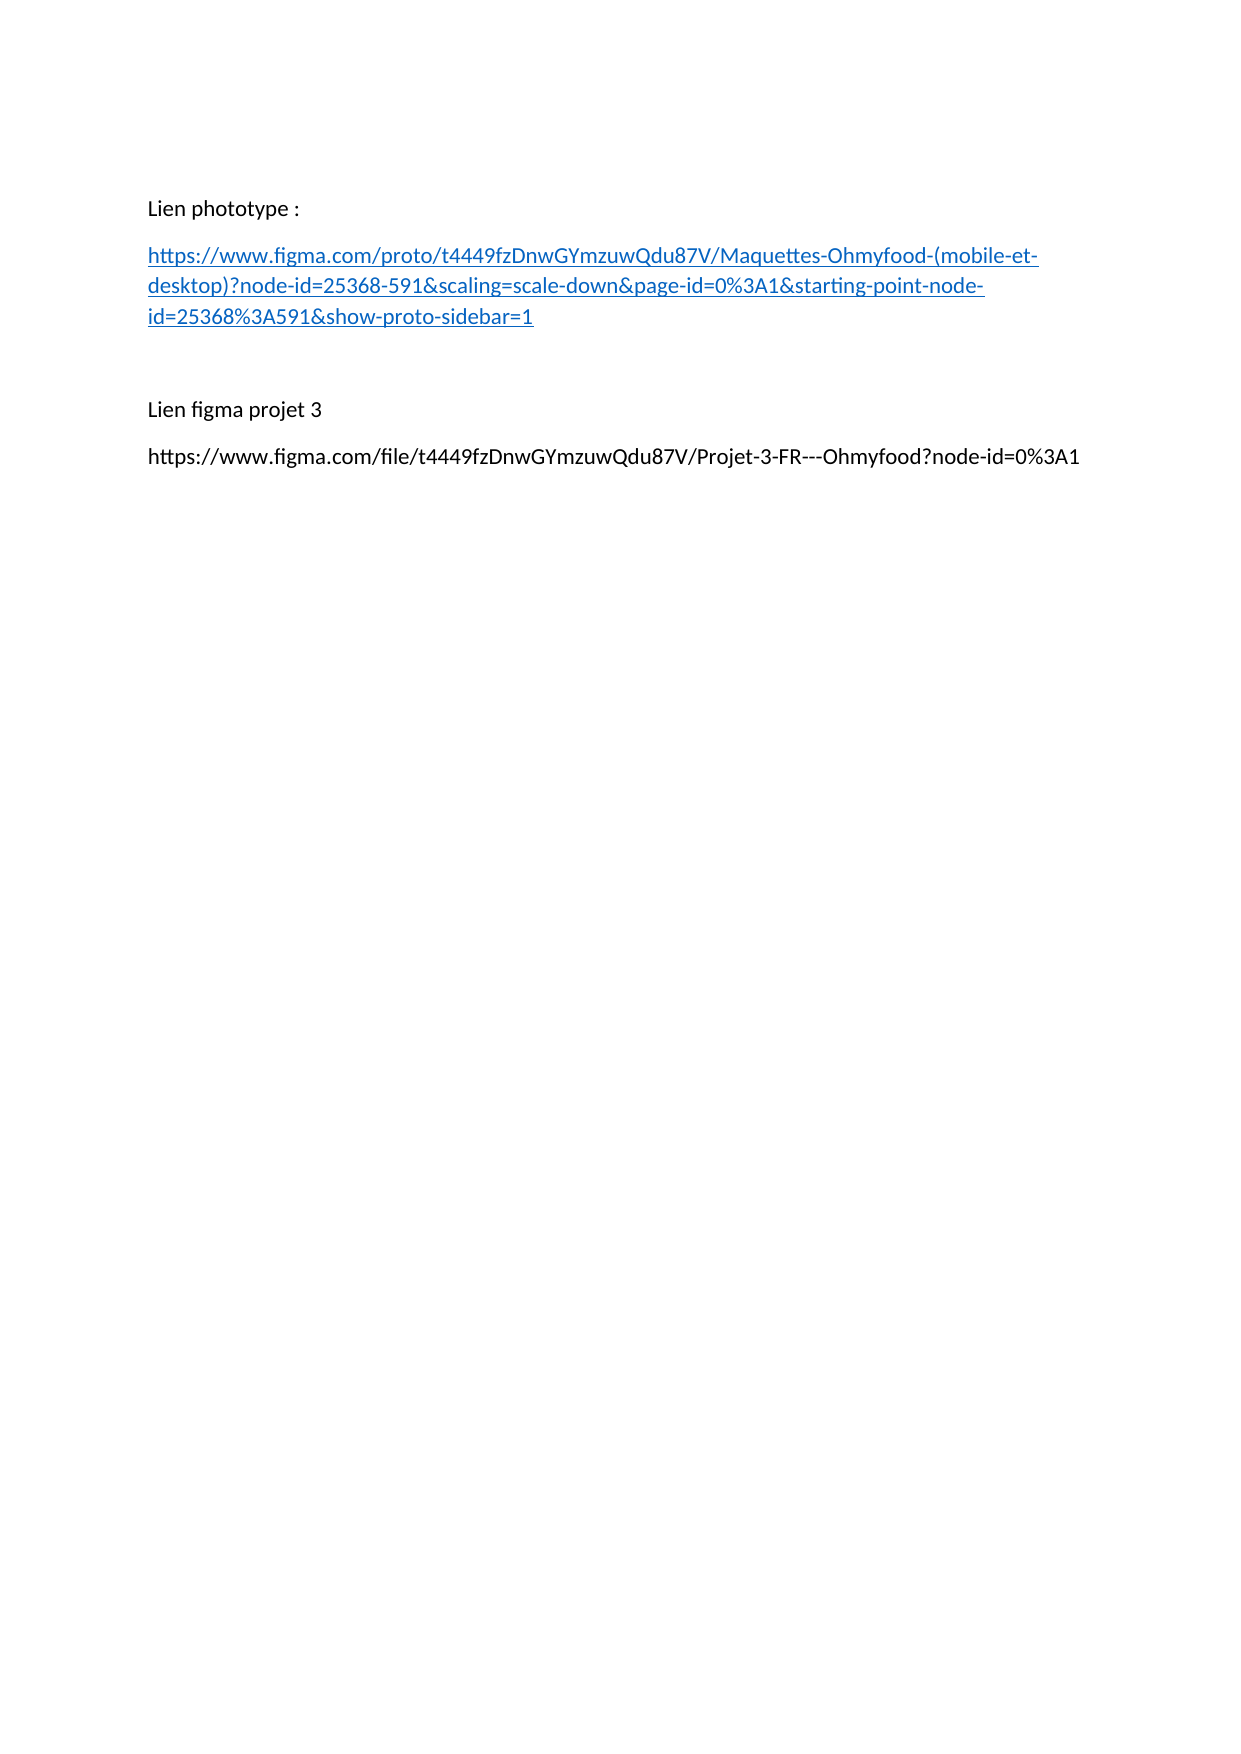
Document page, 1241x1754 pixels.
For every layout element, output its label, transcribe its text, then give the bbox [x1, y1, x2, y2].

text https://www.figma.com/file/t4449fzDnwGYmzuwQdu87V/Projet-3-FR---Ohmyfood?node-id=0%3A1 [148, 442, 1093, 470]
text Lien phototype : [148, 194, 1093, 222]
text https://www.figma.com/proto/t4449fzDnwGYmzuwQdu87V/Maquettes-Ohmyfood-(mobile-et-desktop)?node-id=25368-591&scaling=scale-down&page-id=0%3A1&starting-point-node-id=25368%3A591&show-proto-sidebar=1 [148, 241, 1093, 330]
text Lien figma projet 3 [148, 396, 1093, 423]
